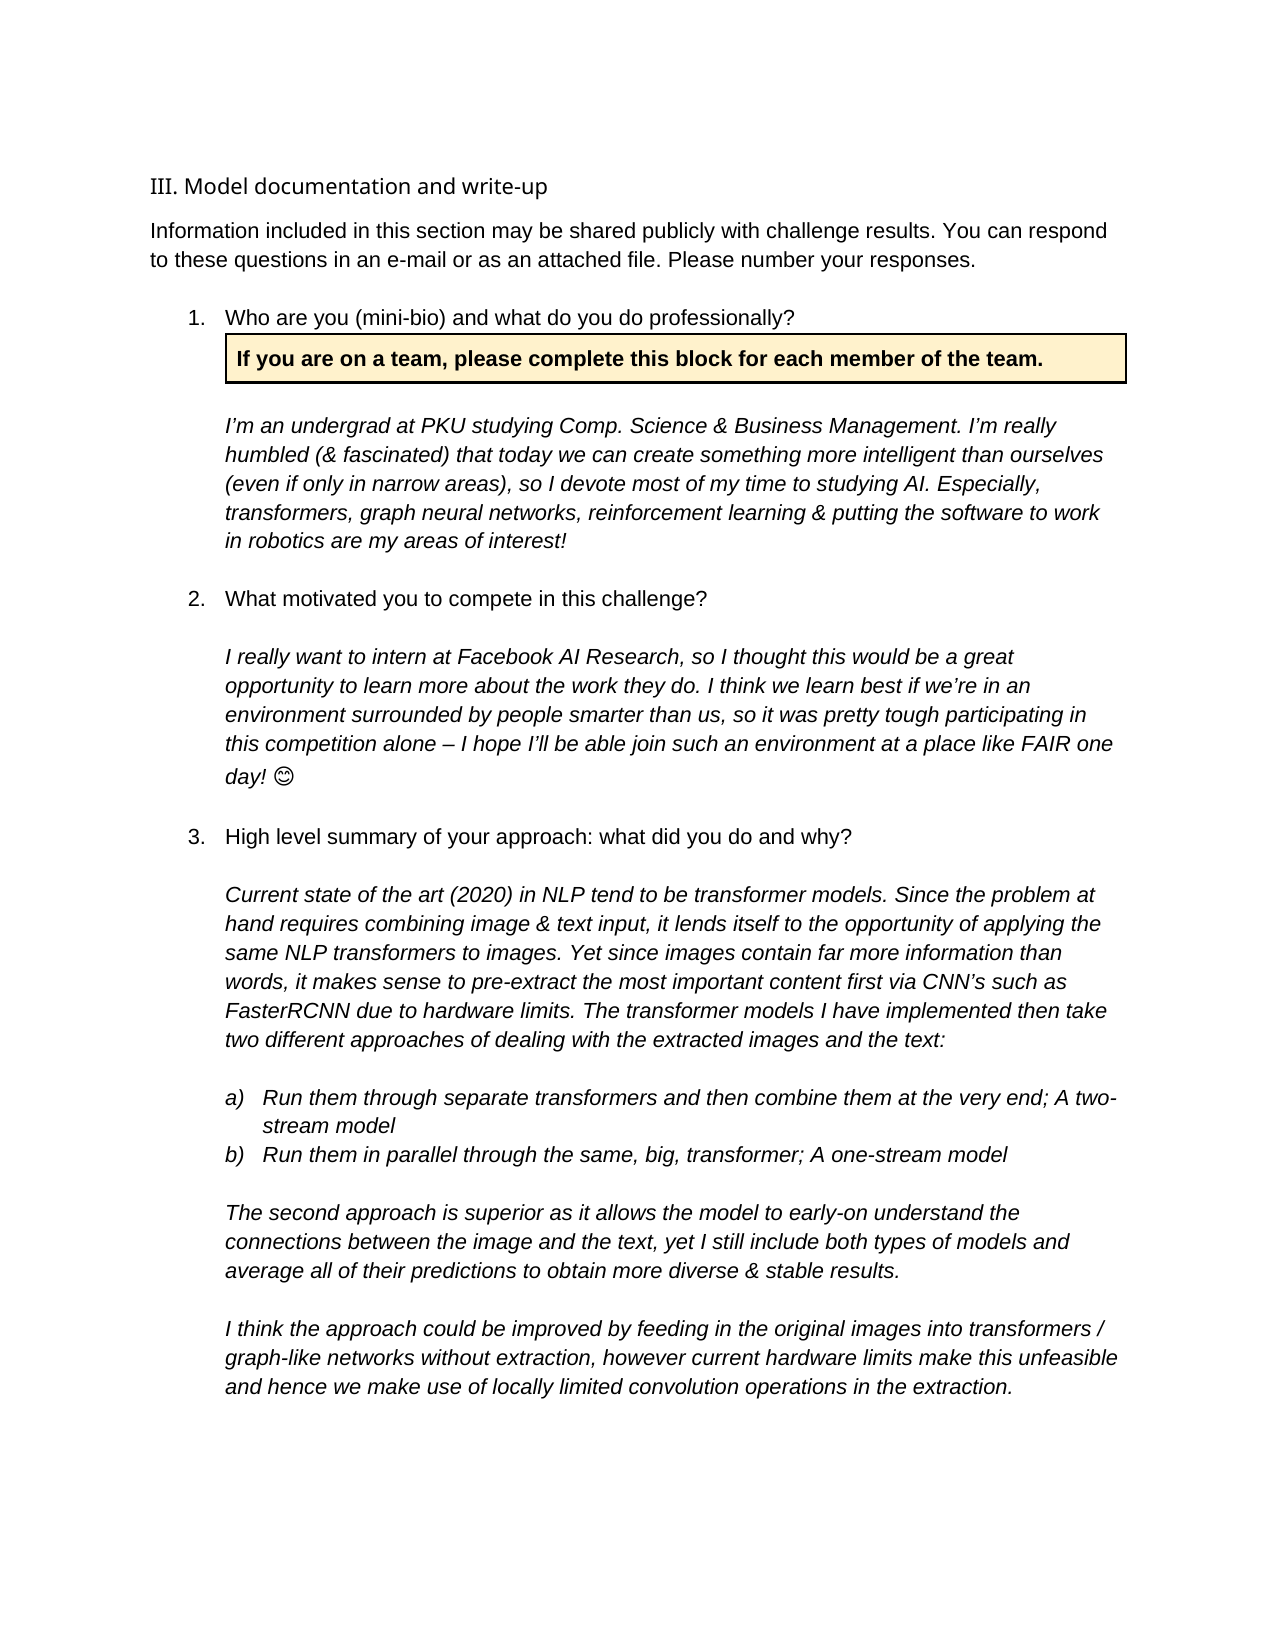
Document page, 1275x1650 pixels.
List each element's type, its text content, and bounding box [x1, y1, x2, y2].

text Information included in this section may be shared publicly with challenge results. You can respond to these questions in an e-mail or as an attached file. Please number your responses. [150, 217, 1125, 272]
list Run them in parallel through the same, big, transformer; A one-stream model [225, 1142, 1125, 1167]
list High level summary of your approach: what did you do and why? [188, 824, 1125, 849]
text The second approach is superior as it allows the model to early-on understand the connections between the image and the text, yet I still include both types of models and average all of their predictions to obtain more diverse & stable results. [225, 1200, 1125, 1283]
table_header If you are on a team, please complete this block for each member of the team. [227, 335, 1125, 381]
text Current state of the art (2020) in NLP tend to be transformer models. Since the problem at hand requires combining image & text input, it lends itself to the opportunity of applying the same NLP transformers to images. Yet since images contain far more information than words, it makes sense to pre-extract the most important content first via CNN’s such as FasterRCNN due to hardware limits. The transformer models I have implemented then take two different approaches of dealing with the extracted images and the text: [225, 882, 1125, 1052]
list Who are you (mini-bio) and what do you do professionally? [188, 304, 1125, 329]
text I’m an undergrad at PKU studying Comp. Science & Business Management. I’m really humbled (& fascinated) that today we can create something more intelligent than ourselves (even if only in narrow areas), so I devote most of my time to studying AI. Especially, transformers, graph neural networks, reinforcement learning & putting the software to work in robotics are my areas of interest! [225, 412, 1125, 553]
subtitle III. Model documentation and write-up [150, 171, 1125, 201]
text I think the approach could be improved by feeding in the original images into transformers / graph-like networks without extraction, however current hardware limits make this unfeasible and hence we make use of locally limited convolution operations in the extraction. [225, 1316, 1125, 1399]
list What motivated you to compete in this challenge? [188, 586, 1125, 611]
text I really want to intern at Facebook AI Research, so I thought this would be a great opportunity to learn more about the work they do. I think we learn best if we’re in an environment surrounded by people smarter than us, so it was pretty tough participating in this competition alone – I hope I’ll be able join such an environment at a place like FAIR one day! [225, 644, 1125, 790]
list Run them through separate transformers and then combine them at the very end; A two-stream model [225, 1084, 1125, 1138]
